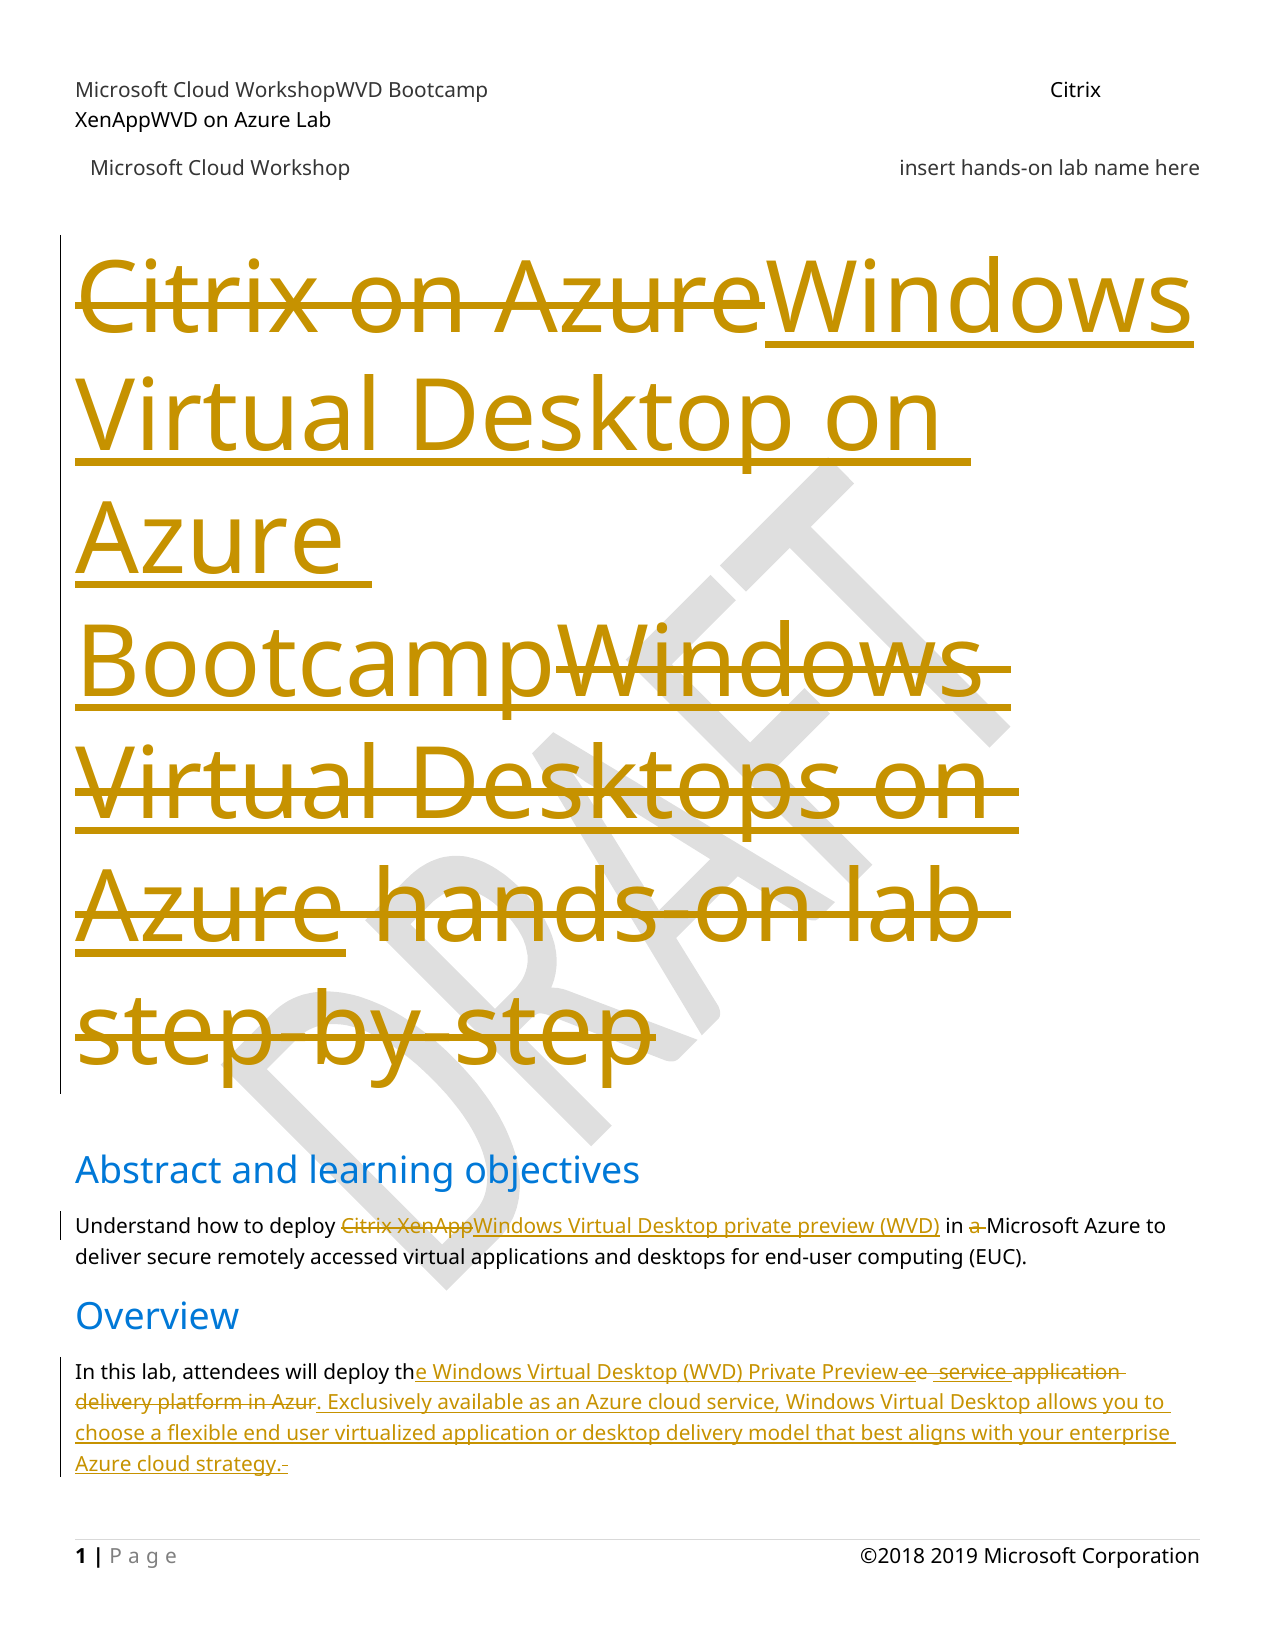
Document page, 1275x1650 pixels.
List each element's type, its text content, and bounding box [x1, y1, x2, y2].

text Understand how to deploy in Microsoft Azure to deliver secure remotely accessed virtual applications and desktops for end-user computing (EUC). [75, 1211, 1200, 1270]
subtitle Overview [75, 1289, 1200, 1340]
text In this lab, attendees will deploy th [75, 1357, 1200, 1477]
subtitle Abstract and learning objectives [75, 1144, 1200, 1195]
